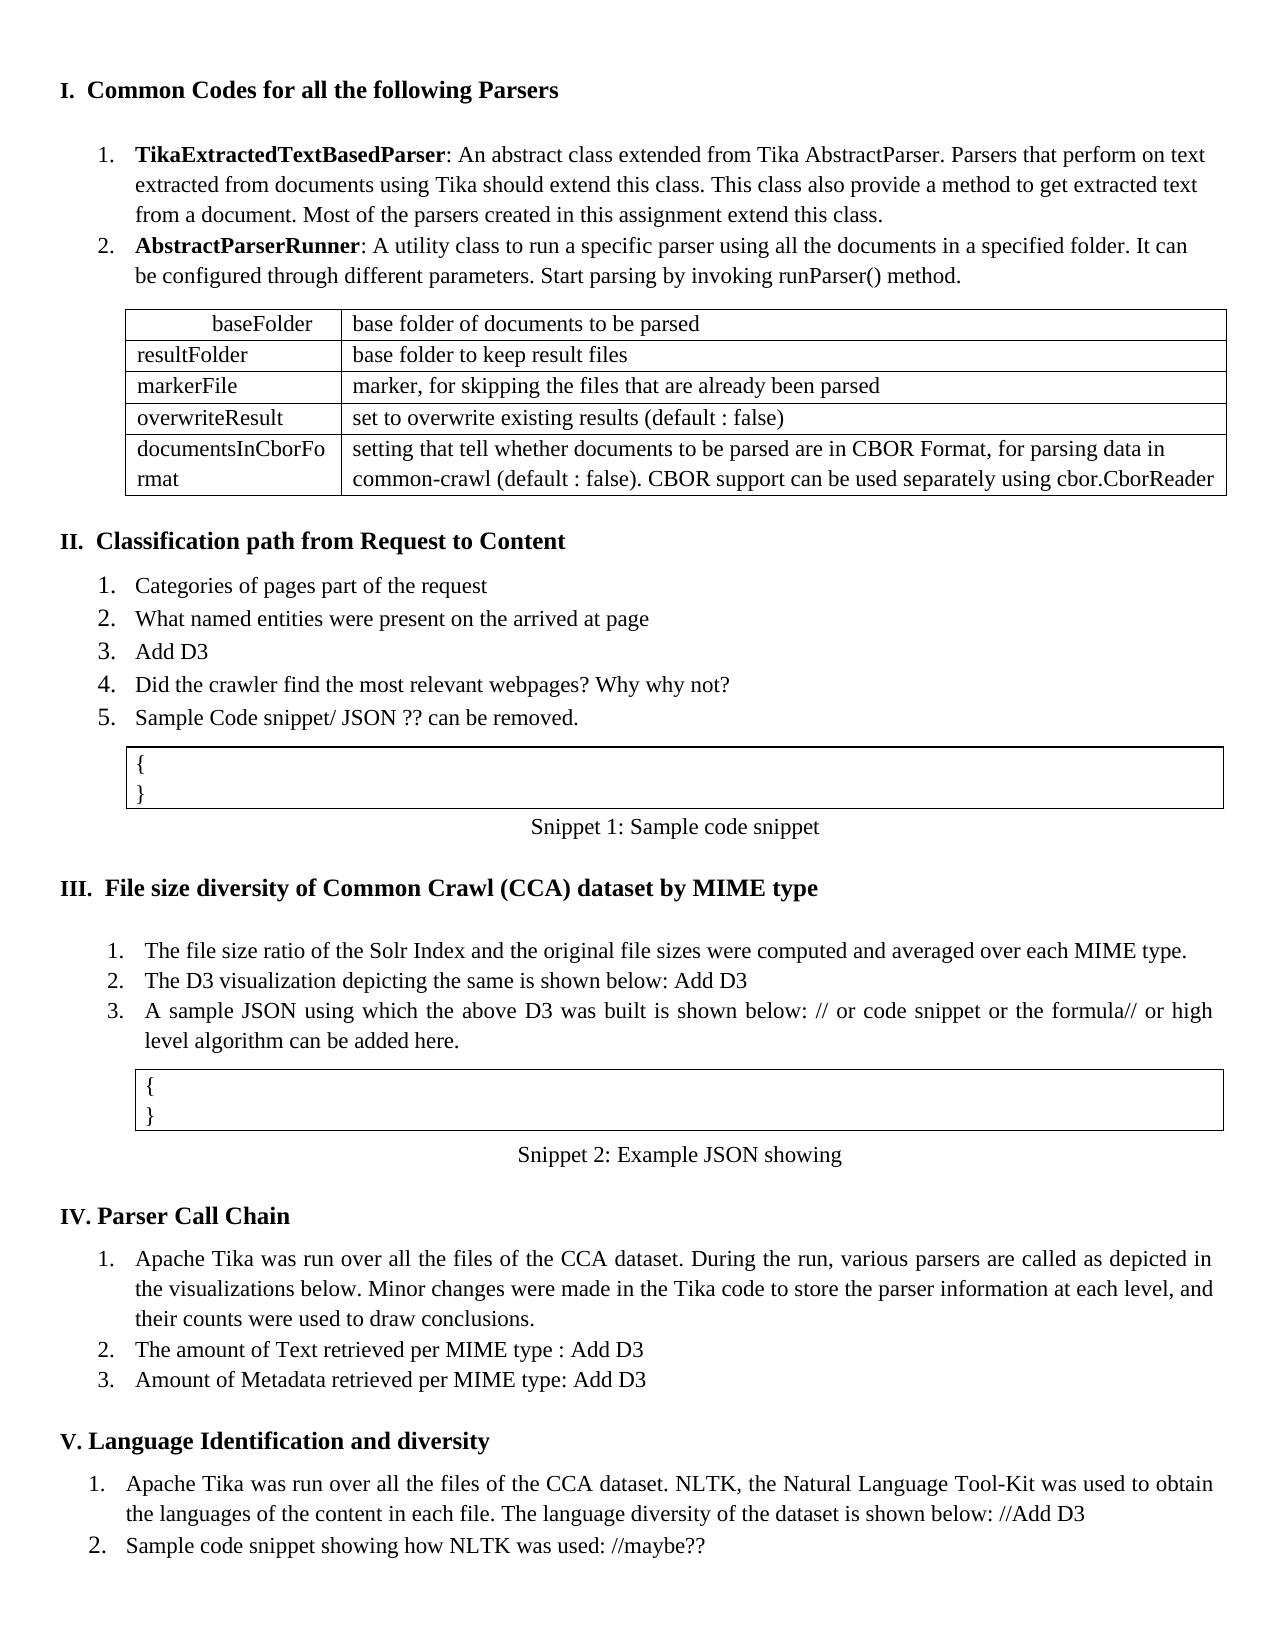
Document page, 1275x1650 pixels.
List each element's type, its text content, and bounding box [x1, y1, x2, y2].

list Apache Tika was run over all the files of the CCA dataset. During the run, various parsers are called as depicted in the visualizations below. Minor changes were made in the Tika code to store the parser information at each level, and their counts were used to draw conclusions. [97, 1245, 1215, 1332]
table_cell marker, for skipping the files that are already been parsed [342, 372, 1226, 402]
table_cell setting that tell whether documents to be parsed are in CBOR Format, for parsing data in common-crawl (default : false). CBOR support can be used separately using cbor.CborReader [342, 435, 1226, 495]
table_cell base folder to keep result files [342, 341, 1226, 371]
list The D3 visualization depicting the same is shown below: Add D3 [107, 967, 1215, 993]
list Parser Call Chain [60, 1201, 1215, 1230]
list } [136, 1099, 1223, 1130]
list A sample JSON using which the above D3 was built is shown below: // or code snippet or the formula// or high level algorithm can be added here. [107, 997, 1215, 1054]
list AbstractParserRunner: A utility class to run a specific parser using all the documents in a specified folder. It can be configured through different parameters. Start parsing by invoking runParser() method. [97, 232, 1215, 288]
list TikaExtractedTextBasedParser: An abstract class extended from Tika AbstractParser. Parsers that perform on text extracted from documents using Tika should extend this class. This class also provide a method to get extracted text from a document. Most of the parsers created in this assignment extend this class. [97, 141, 1215, 228]
table_cell resultFolder [126, 341, 341, 371]
list Apache Tika was run over all the files of the CCA dataset. NLTK, the Natural Language Tool-Kit was used to obtain the languages of the content in each file. The language diversity of the dataset is shown below: //Add D3 [88, 1470, 1215, 1527]
table_cell documentsInCborFormat [126, 435, 341, 495]
list Common Codes for all the following Parsers [60, 75, 1215, 104]
table_cell overwriteResult [126, 404, 341, 434]
list Classification path from Request to Content [60, 526, 1215, 555]
list Amount of Metadata retrieved per MIME type: Add D3 [97, 1366, 1215, 1392]
list Snippet 1: Sample code snippet [135, 813, 1215, 839]
list What named entities were present on the arrived at page [97, 603, 1215, 632]
list Sample code snippet showing how NLTK was used: //maybe?? [88, 1531, 1215, 1559]
list The file size ratio of the Solr Index and the original file sizes were computed and averaged over each MIME type. [107, 937, 1215, 963]
list File size diversity of Common Crawl (CCA) dataset by MIME type [60, 873, 1215, 902]
table_header base folder of documents to be parsed [342, 310, 1226, 340]
text { [127, 748, 1223, 776]
list The amount of Text retrieved per MIME type : Add D3 [97, 1336, 1215, 1362]
list Language Identification and diversity [60, 1426, 1215, 1455]
table_cell set to overwrite existing results (default : false) [342, 404, 1226, 434]
list Snippet 2: Example JSON showing [144, 1141, 1215, 1167]
list { [136, 1070, 1223, 1098]
list Categories of pages part of the request [97, 570, 1215, 599]
table_header baseFolder [126, 310, 341, 340]
list Add D3 [97, 636, 1215, 665]
table_cell markerFile [126, 372, 341, 402]
text } [127, 777, 1223, 808]
list Sample Code snippet/ JSON ?? can be removed. [97, 702, 1215, 731]
list Did the crawler find the most relevant webpages? Why why not? [97, 669, 1215, 698]
